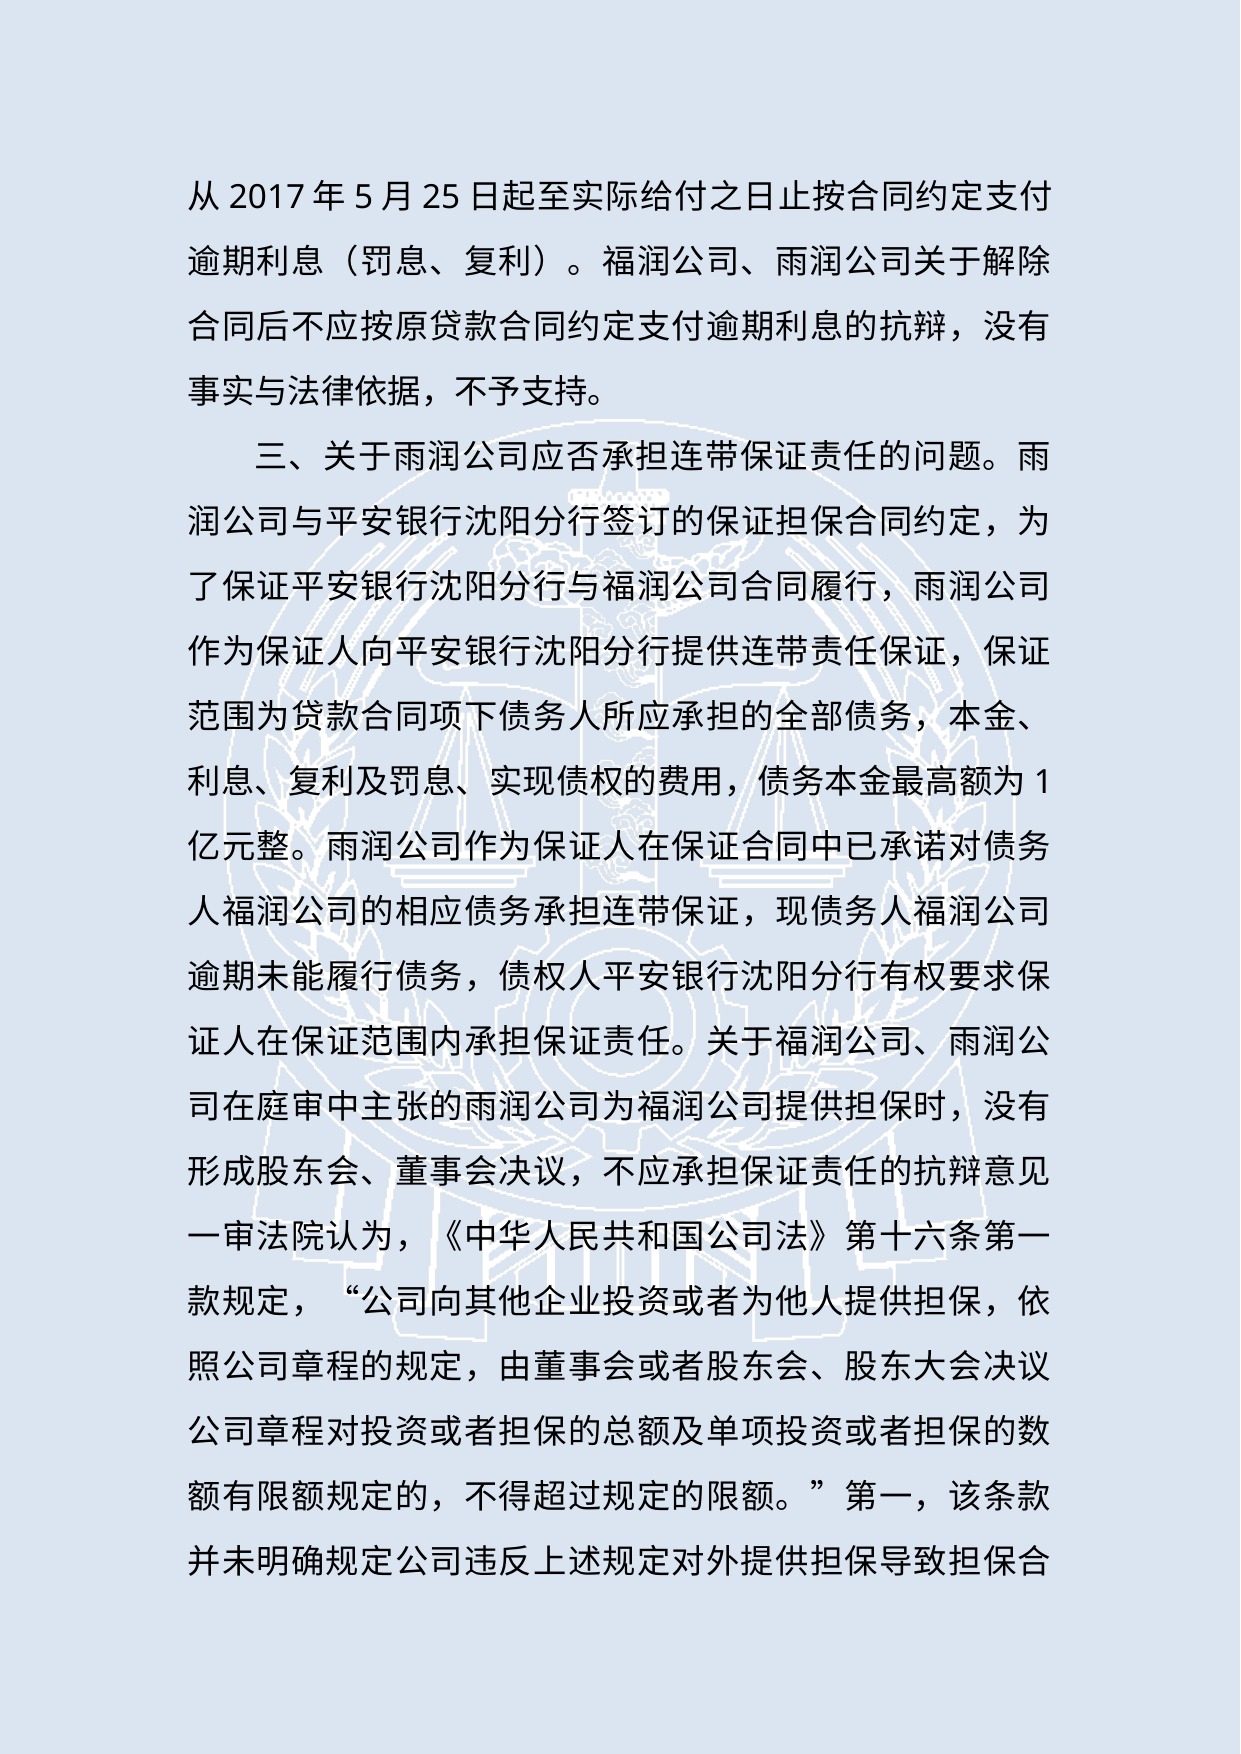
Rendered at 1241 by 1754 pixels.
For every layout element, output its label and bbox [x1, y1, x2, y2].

text [187, 422, 1053, 1592]
text [187, 162, 1053, 422]
